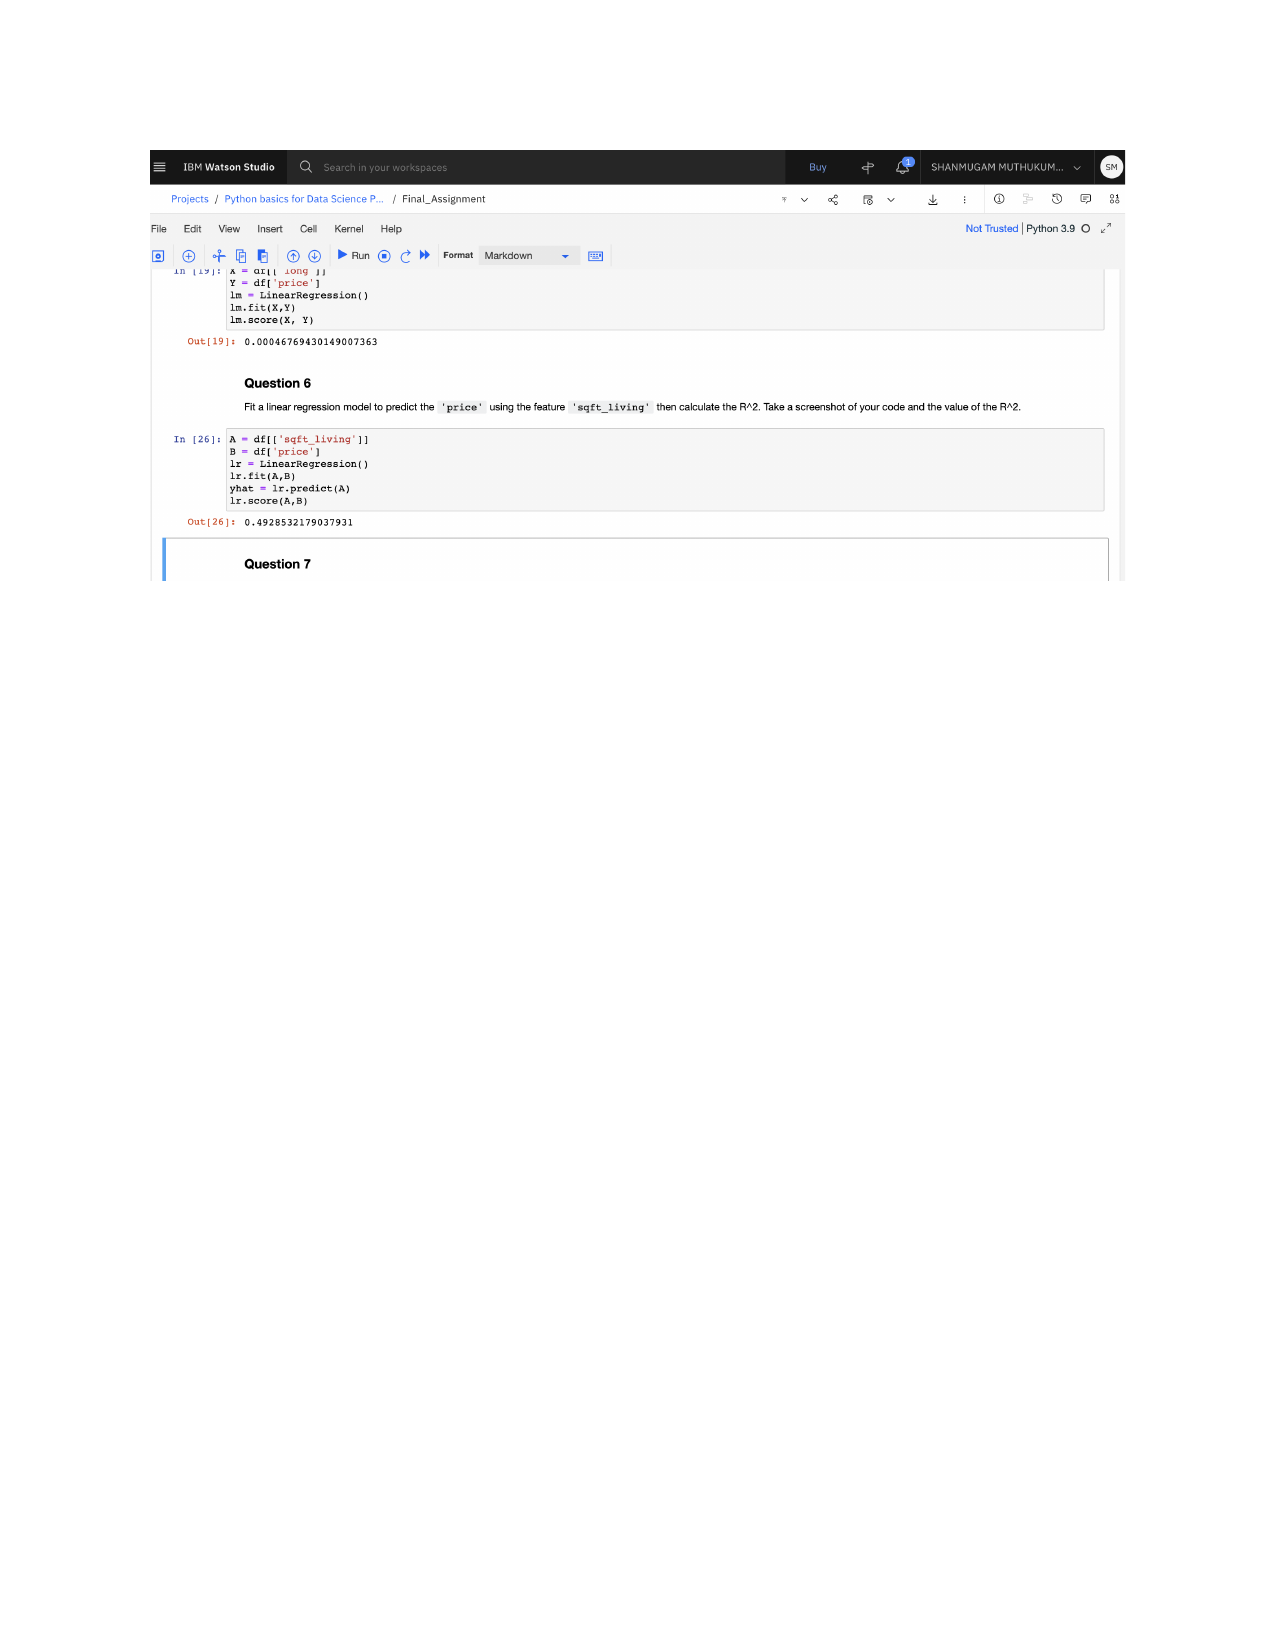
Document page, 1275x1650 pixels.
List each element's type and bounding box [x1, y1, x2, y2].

picture [150, 150, 1125, 581]
